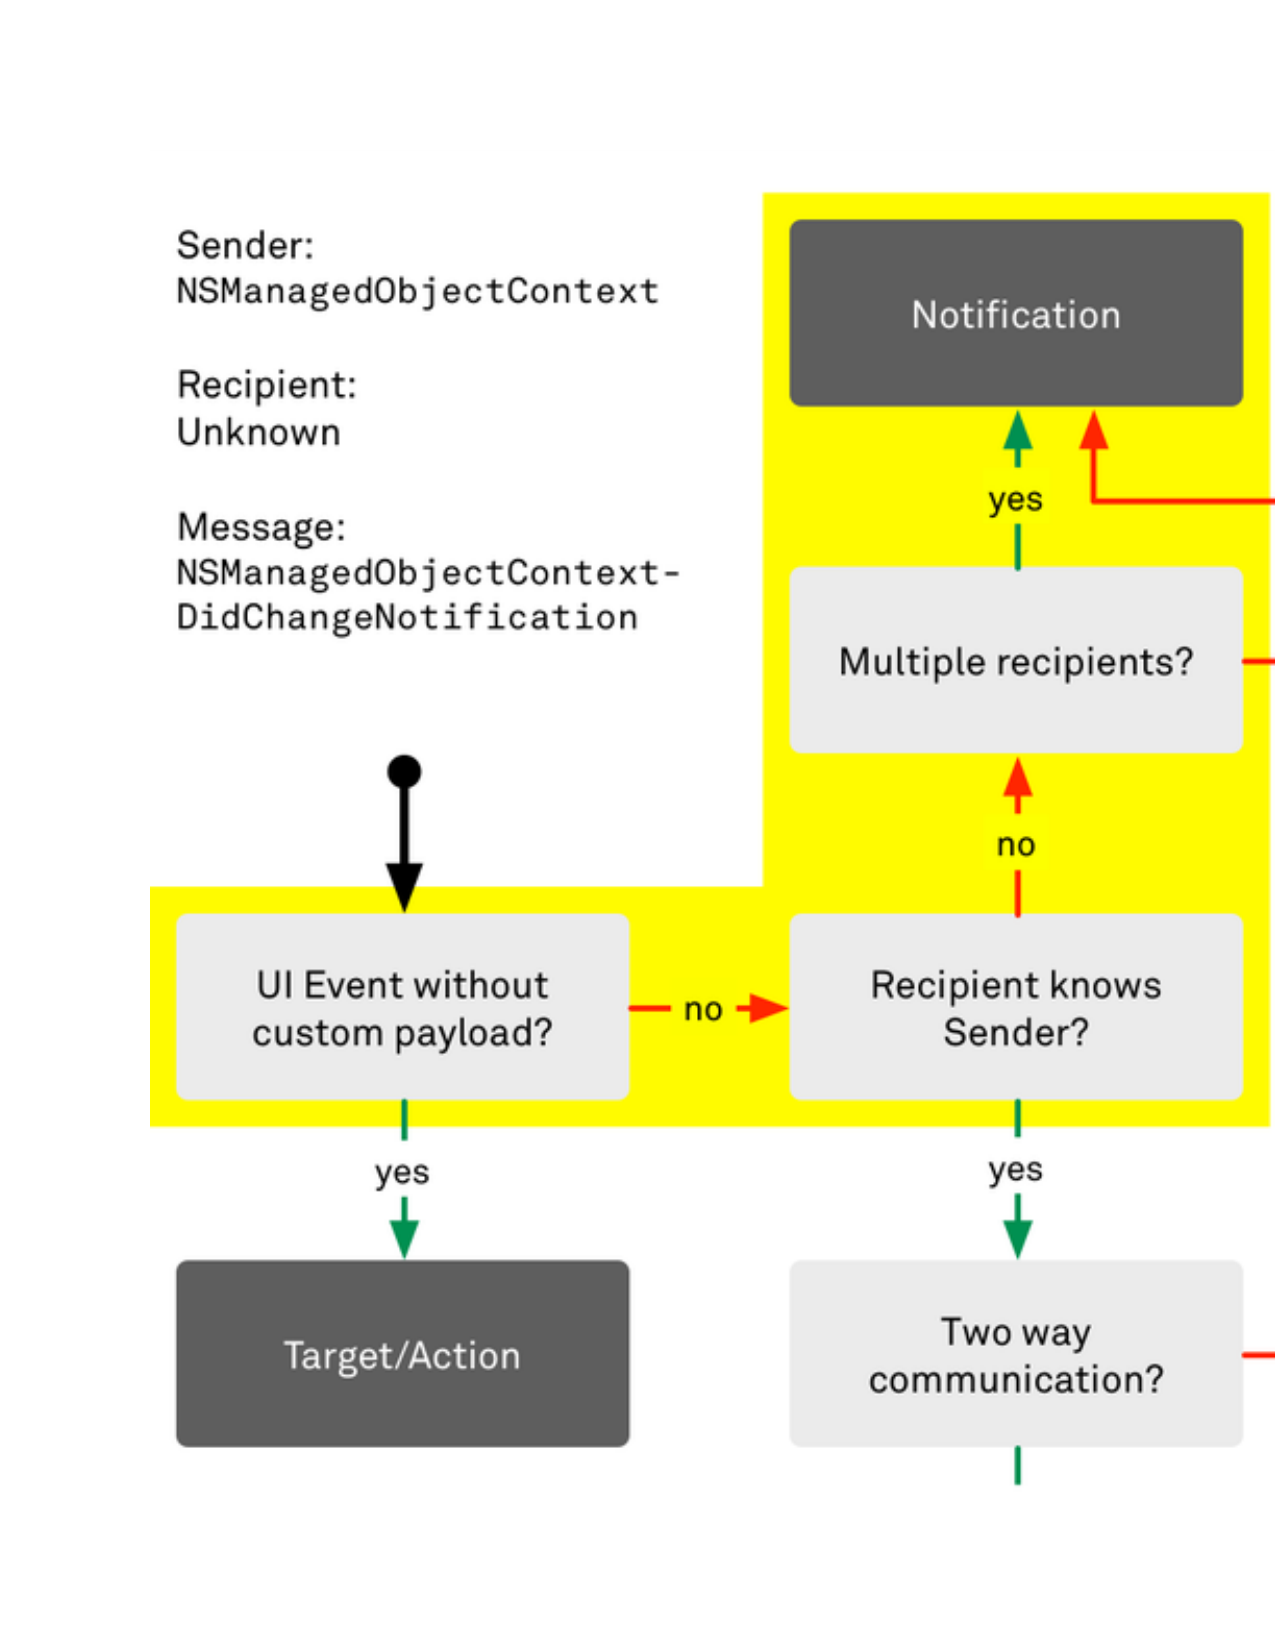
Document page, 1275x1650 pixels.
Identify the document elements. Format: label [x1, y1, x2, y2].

picture [150, 150, 1275, 1501]
